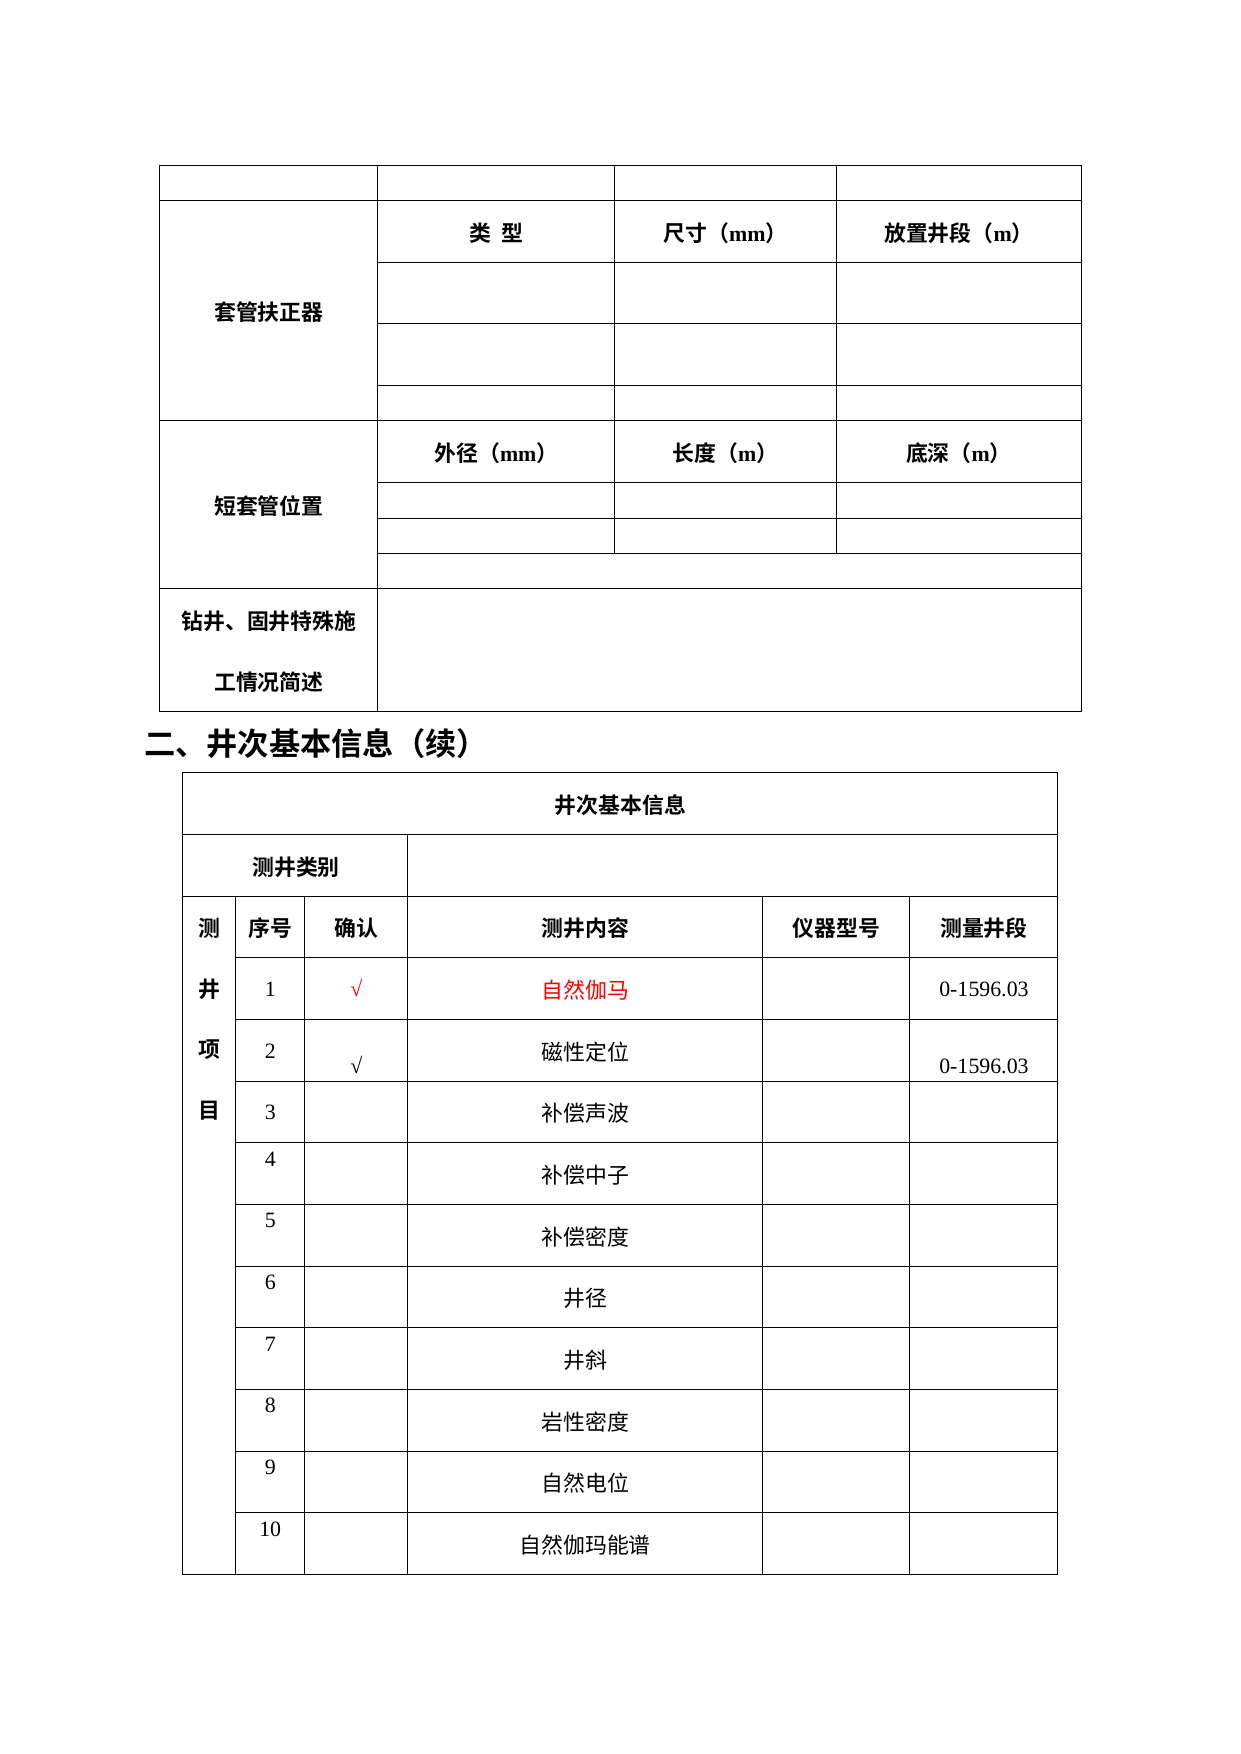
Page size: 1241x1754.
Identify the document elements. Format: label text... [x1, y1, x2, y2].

table_cell √ [305, 1020, 407, 1081]
table_cell [378, 263, 614, 323]
table_cell [305, 1513, 407, 1574]
table_cell [763, 1328, 909, 1389]
table_header 井次基本信息 [183, 773, 1057, 834]
table_cell 岩性密度 [408, 1390, 762, 1451]
table_cell 长度（m） [615, 421, 836, 482]
table_cell [763, 1390, 909, 1451]
table_cell 外径（mm） [378, 421, 614, 482]
table_cell 井径 [408, 1267, 762, 1327]
table_cell [305, 1328, 407, 1389]
table_cell 底深（m） [837, 421, 1081, 482]
table_cell [378, 166, 614, 200]
text 二、井次基本信息（续） [112, 712, 1128, 772]
table_cell [615, 166, 836, 200]
table_cell 测井类别 [183, 835, 407, 896]
table_cell 短套管位置 [160, 421, 377, 588]
table_cell [615, 324, 836, 385]
table_cell [378, 519, 614, 553]
table_cell [837, 519, 1081, 553]
table_cell 井斜 [408, 1328, 762, 1389]
table_cell 仪器型号 [763, 897, 909, 957]
table_cell [615, 519, 836, 553]
table_cell [305, 1390, 407, 1451]
table_cell 10 [236, 1513, 304, 1574]
table_cell [910, 1082, 1057, 1142]
table_cell 9 [236, 1452, 304, 1512]
table_cell [378, 483, 614, 517]
table_cell 3 [236, 1082, 304, 1142]
table_cell 7 [236, 1328, 304, 1389]
table_cell 补偿密度 [408, 1205, 762, 1266]
table_cell [763, 1082, 909, 1142]
table_cell 补偿中子 [408, 1143, 762, 1204]
table_cell [837, 166, 1081, 200]
table_cell [378, 554, 1081, 588]
table_cell [910, 1267, 1057, 1327]
table_cell 测井内容 [408, 897, 762, 957]
table_cell 8 [236, 1390, 304, 1451]
table_cell [305, 1452, 407, 1512]
table_cell [763, 1513, 909, 1574]
table_cell [378, 324, 614, 385]
table_cell [763, 1452, 909, 1512]
table_cell 尺寸（mm） [615, 201, 836, 262]
table_cell [837, 324, 1081, 385]
table_cell 套管扶正器 [160, 201, 377, 420]
table_cell [910, 1328, 1057, 1389]
table_cell 自然伽玛能谱 [408, 1513, 762, 1574]
table_cell [910, 1452, 1057, 1512]
table_cell 2 [236, 1020, 304, 1081]
table_cell [305, 1205, 407, 1266]
table_cell [910, 1513, 1057, 1574]
table_cell 类 型 [378, 201, 614, 262]
table_cell 测量井段 [910, 897, 1057, 957]
table_cell [837, 386, 1081, 420]
table_cell [378, 386, 614, 420]
table_cell 磁性定位 [408, 1020, 762, 1081]
table_cell √ [305, 958, 407, 1019]
table_cell 确认 [305, 897, 407, 957]
table_cell 测井项目 [183, 897, 235, 1574]
table_cell 4 [236, 1143, 304, 1204]
table_cell [763, 1143, 909, 1204]
table_cell [615, 386, 836, 420]
table_cell 序号 [236, 897, 304, 957]
table_cell 补偿声波 [408, 1082, 762, 1142]
table_cell [837, 483, 1081, 517]
table_cell [305, 1082, 407, 1142]
table_cell [408, 835, 1057, 896]
table_cell 钻井、固井特殊施工情况简述 [160, 589, 377, 711]
table_cell [305, 1267, 407, 1327]
table_cell 1 [236, 958, 304, 1019]
table_cell [763, 958, 909, 1019]
table_cell 0-1596.03 [910, 1020, 1057, 1081]
table_cell [615, 263, 836, 323]
table_cell [910, 1390, 1057, 1451]
table_cell [763, 1020, 909, 1081]
table_cell [763, 1267, 909, 1327]
table_cell 6 [236, 1267, 304, 1327]
table_cell [378, 589, 1081, 711]
table_cell [763, 1205, 909, 1266]
table_cell 放置井段（m） [837, 201, 1081, 262]
table_cell 自然伽马 [408, 958, 762, 1019]
table_cell [837, 263, 1081, 323]
table_cell [910, 1143, 1057, 1204]
table_cell 5 [236, 1205, 304, 1266]
table_cell 0-1596.03 [910, 958, 1057, 1019]
table_cell 自然电位 [408, 1452, 762, 1512]
table_cell [615, 483, 836, 517]
table_cell [305, 1143, 407, 1204]
table_cell [910, 1205, 1057, 1266]
